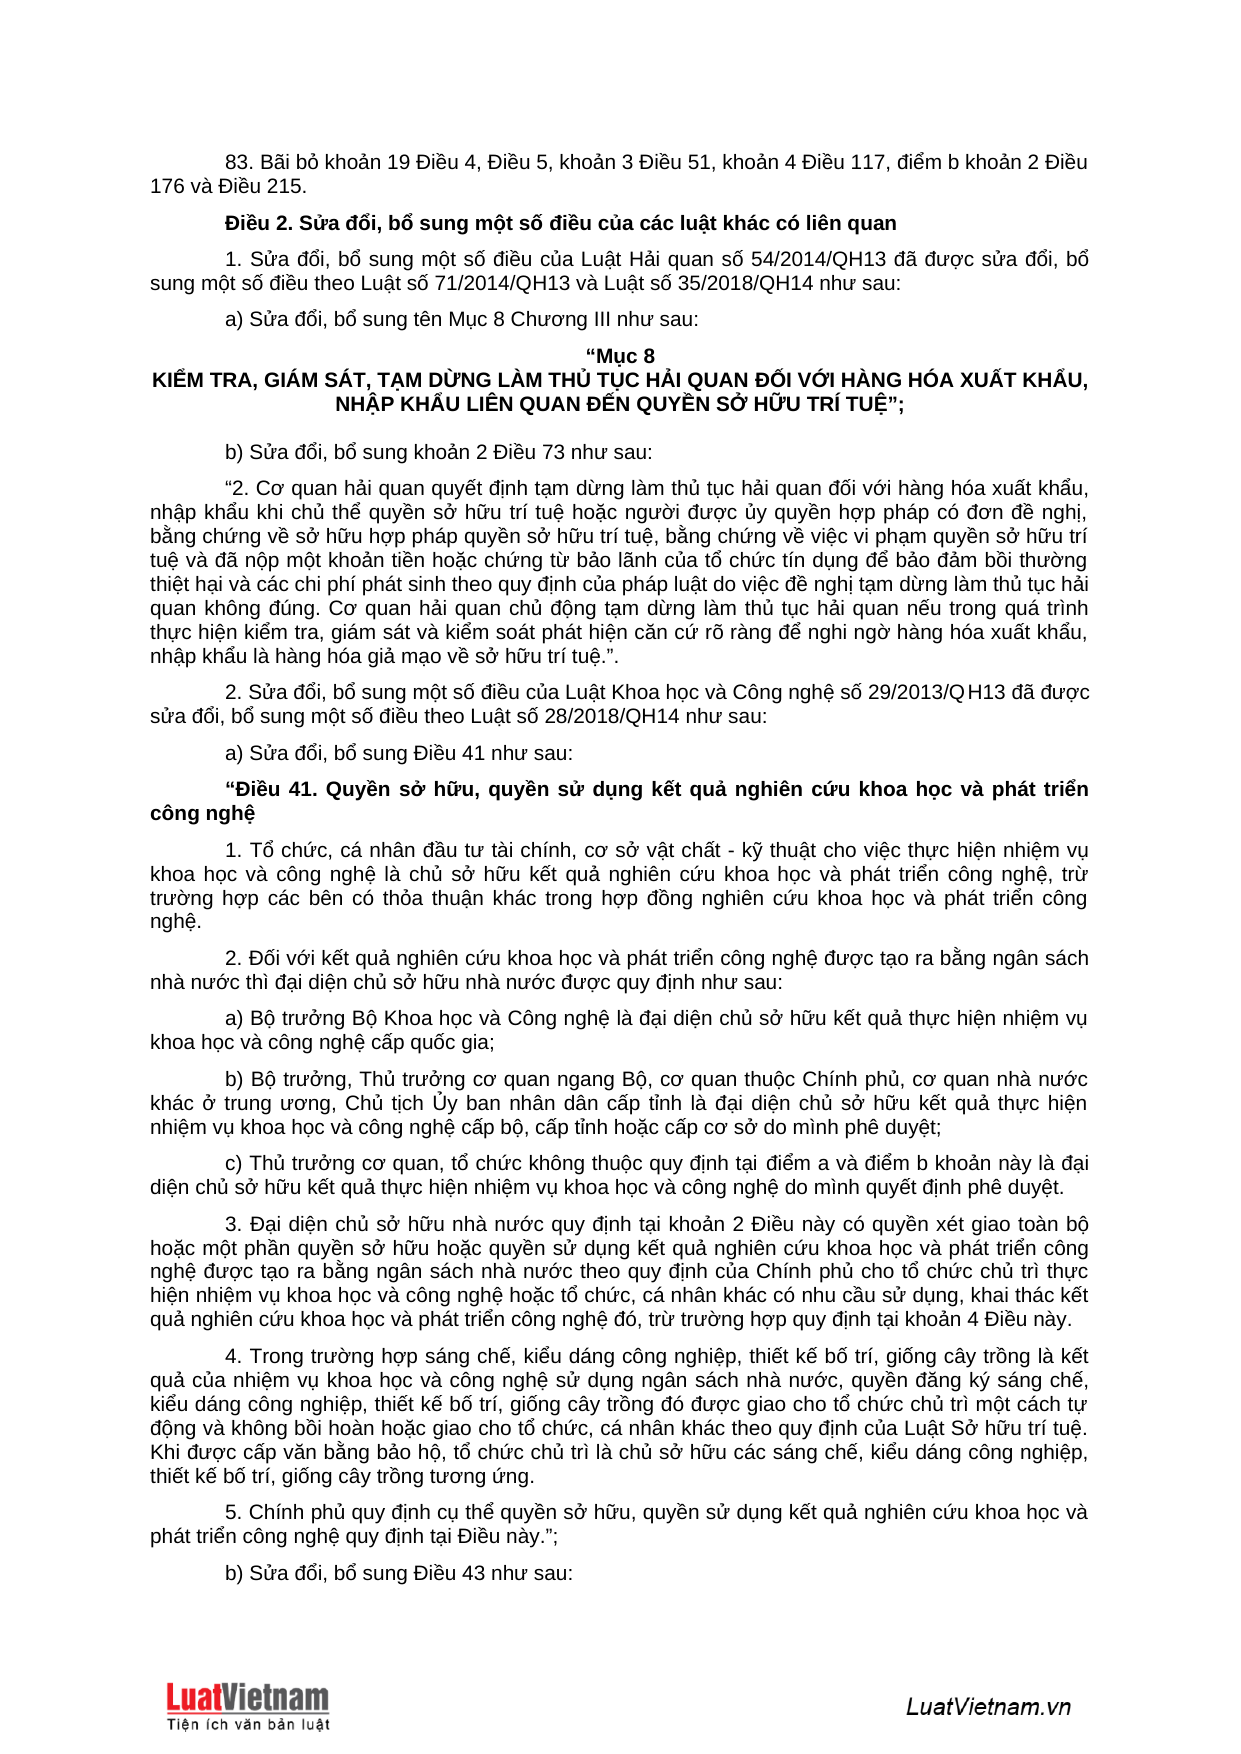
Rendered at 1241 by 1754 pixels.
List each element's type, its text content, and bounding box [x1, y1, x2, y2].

text “Điều 41. Quyền sở hữu, quyền sử dụng kết quả nghiên cứu khoa học và phát triển công nghệ [150, 777, 1090, 825]
text 2. Đối với kết quả nghiên cứu khoa học và phát triển công nghệ được tạo ra bằng ngân sách nhà nước thì đại diện chủ sở hữu nhà nước được quy định như sau: [150, 946, 1090, 994]
text 2. Sửa đổi, bổ sung một số điều của Luật Khoa học và Công nghệ số 29/2013/QH13 đã được sửa đổi, bổ sung một số điều theo Luật số 28/2018/QH14 như sau: [150, 680, 1090, 728]
picture [150, 1660, 1089, 1754]
text Điều 2. Sửa đổi, bổ sung một số điều của các luật khác có liên quan [150, 210, 1090, 234]
text a) Sửa đổi, bổ sung Điều 41 như sau: [150, 741, 1090, 764]
text 3. Đại diện chủ sở hữu nhà nước quy định tại khoản 2 Điều này có quyền xét giao toàn bộ hoặc một phần quyền sở hữu hoặc quyền sử dụng kết quả nghiên cứu khoa học và phát triển công nghệ được tạo ra bằng ngân sách nhà nước theo quy định của Chính phủ cho tổ chức chủ trì thực hiện nhiệm vụ khoa học và công nghệ hoặc tổ chức, cá nhân khác có nhu cầu sử dụng, khai thác kết quả nghiên cứu khoa học và phát triển công nghệ đó, trừ trường hợp quy định tại khoản 4 Điều này. [150, 1211, 1090, 1331]
text 1. Tổ chức, cá nhân đầu tư tài chính, cơ sở vật chất - kỹ thuật cho việc thực hiện nhiệm vụ khoa học và công nghệ là chủ sở hữu kết quả nghiên cứu khoa học và phát triển công nghệ, trừ trường hợp các bên có thỏa thuận khác trong hợp đồng nghiên cứu khoa học và phát triển công nghệ. [150, 837, 1090, 933]
text 83. Bãi bỏ khoản 19 Điều 4, Điều 5, khoản 3 Điều 51, khoản 4 Điều 117, điểm b khoản 2 Điều 176 và Điều 215. [150, 150, 1090, 198]
text a) Sửa đổi, bổ sung tên Mục 8 Chương III như sau: [150, 307, 1090, 331]
text b) Bộ trưởng, Thủ trưởng cơ quan ngang Bộ, cơ quan thuộc Chính phủ, cơ quan nhà nước khác ở trung ương, Chủ tịch Ủy ban nhân dân cấp tỉnh là đại diện chủ sở hữu kết quả thực hiện nhiệm vụ khoa học và công nghệ cấp bộ, cấp tỉnh hoặc cấp cơ sở do mình phê duyệt; [150, 1067, 1090, 1138]
text a) Bộ trưởng Bộ Khoa học và Công nghệ là đại diện chủ sở hữu kết quả thực hiện nhiệm vụ khoa học và công nghệ cấp quốc gia; [150, 1006, 1090, 1054]
text “2. Cơ quan hải quan quyết định tạm dừng làm thủ tục hải quan đối với hàng hóa xuất khẩu, nhập khẩu khi chủ thể quyền sở hữu trí tuệ hoặc người được ủy quyền hợp pháp có đơn đề nghị, bằng chứng về sở hữu hợp pháp quyền sở hữu trí tuệ, bằng chứng về việc vi phạm quyền sở hữu trí tuệ và đã nộp một khoản tiền hoặc chứng từ bảo lãnh của tổ chức tín dụng để bảo đảm bồi thường thiệt hại và các chi phí phát sinh theo quy định của pháp luật do việc đề nghị tạm dừng làm thủ tục hải quan không đúng. Cơ quan hải quan chủ động tạm dừng làm thủ tục hải quan nếu trong quá trình thực hiện kiểm tra, giám sát và kiểm soát phát hiện căn cứ rõ ràng để nghi ngờ hàng hóa xuất khẩu, nhập khẩu là hàng hóa giả mạo về sở hữu trí tuệ.”. [150, 476, 1090, 668]
text b) Sửa đổi, bổ sung khoản 2 Điều 73 như sau: [150, 439, 1090, 463]
text “Mục 8 [150, 344, 1090, 368]
text KIỂM TRA, GIÁM SÁT, TẠM DỪNG LÀM THỦ TỤC HẢI QUAN ĐỐI VỚI HÀNG HÓA XUẤT KHẨU, NHẬP KHẨU LIÊN QUAN ĐẾN QUYỀN SỞ HỮU TRÍ TUỆ”; [150, 368, 1090, 416]
text c) Thủ trưởng cơ quan, tổ chức không thuộc quy định tại điểm a và điểm b khoản này là đại diện chủ sở hữu kết quả thực hiện nhiệm vụ khoa học và công nghệ do mình quyết định phê duyệt. [150, 1151, 1090, 1199]
text 4. Trong trường hợp sáng chế, kiểu dáng công nghiệp, thiết kế bố trí, giống cây trồng là kết quả của nhiệm vụ khoa học và công nghệ sử dụng ngân sách nhà nước, quyền đăng ký sáng chế, kiểu dáng công nghiệp, thiết kế bố trí, giống cây trồng đó được giao cho tổ chức chủ trì một cách tự động và không bồi hoàn hoặc giao cho tổ chức, cá nhân khác theo quy định của Luật Sở hữu trí tuệ. Khi được cấp văn bằng bảo hộ, tổ chức chủ trì là chủ sở hữu các sáng chế, kiểu dáng công nghiệp, thiết kế bố trí, giống cây trồng tương ứng. [150, 1344, 1090, 1487]
text 1. Sửa đổi, bổ sung một số điều của Luật Hải quan số 54/2014/QH13 đã được sửa đổi, bổ sung một số điều theo Luật số 71/2014/QH13 và Luật số 35/2018/QH14 như sau: [150, 247, 1090, 295]
text b) Sửa đổi, bổ sung Điều 43 như sau: [150, 1560, 1090, 1584]
text 5. Chính phủ quy định cụ thể quyền sở hữu, quyền sử dụng kết quả nghiên cứu khoa học và phát triển công nghệ quy định tại Điều này.”; [150, 1500, 1090, 1548]
